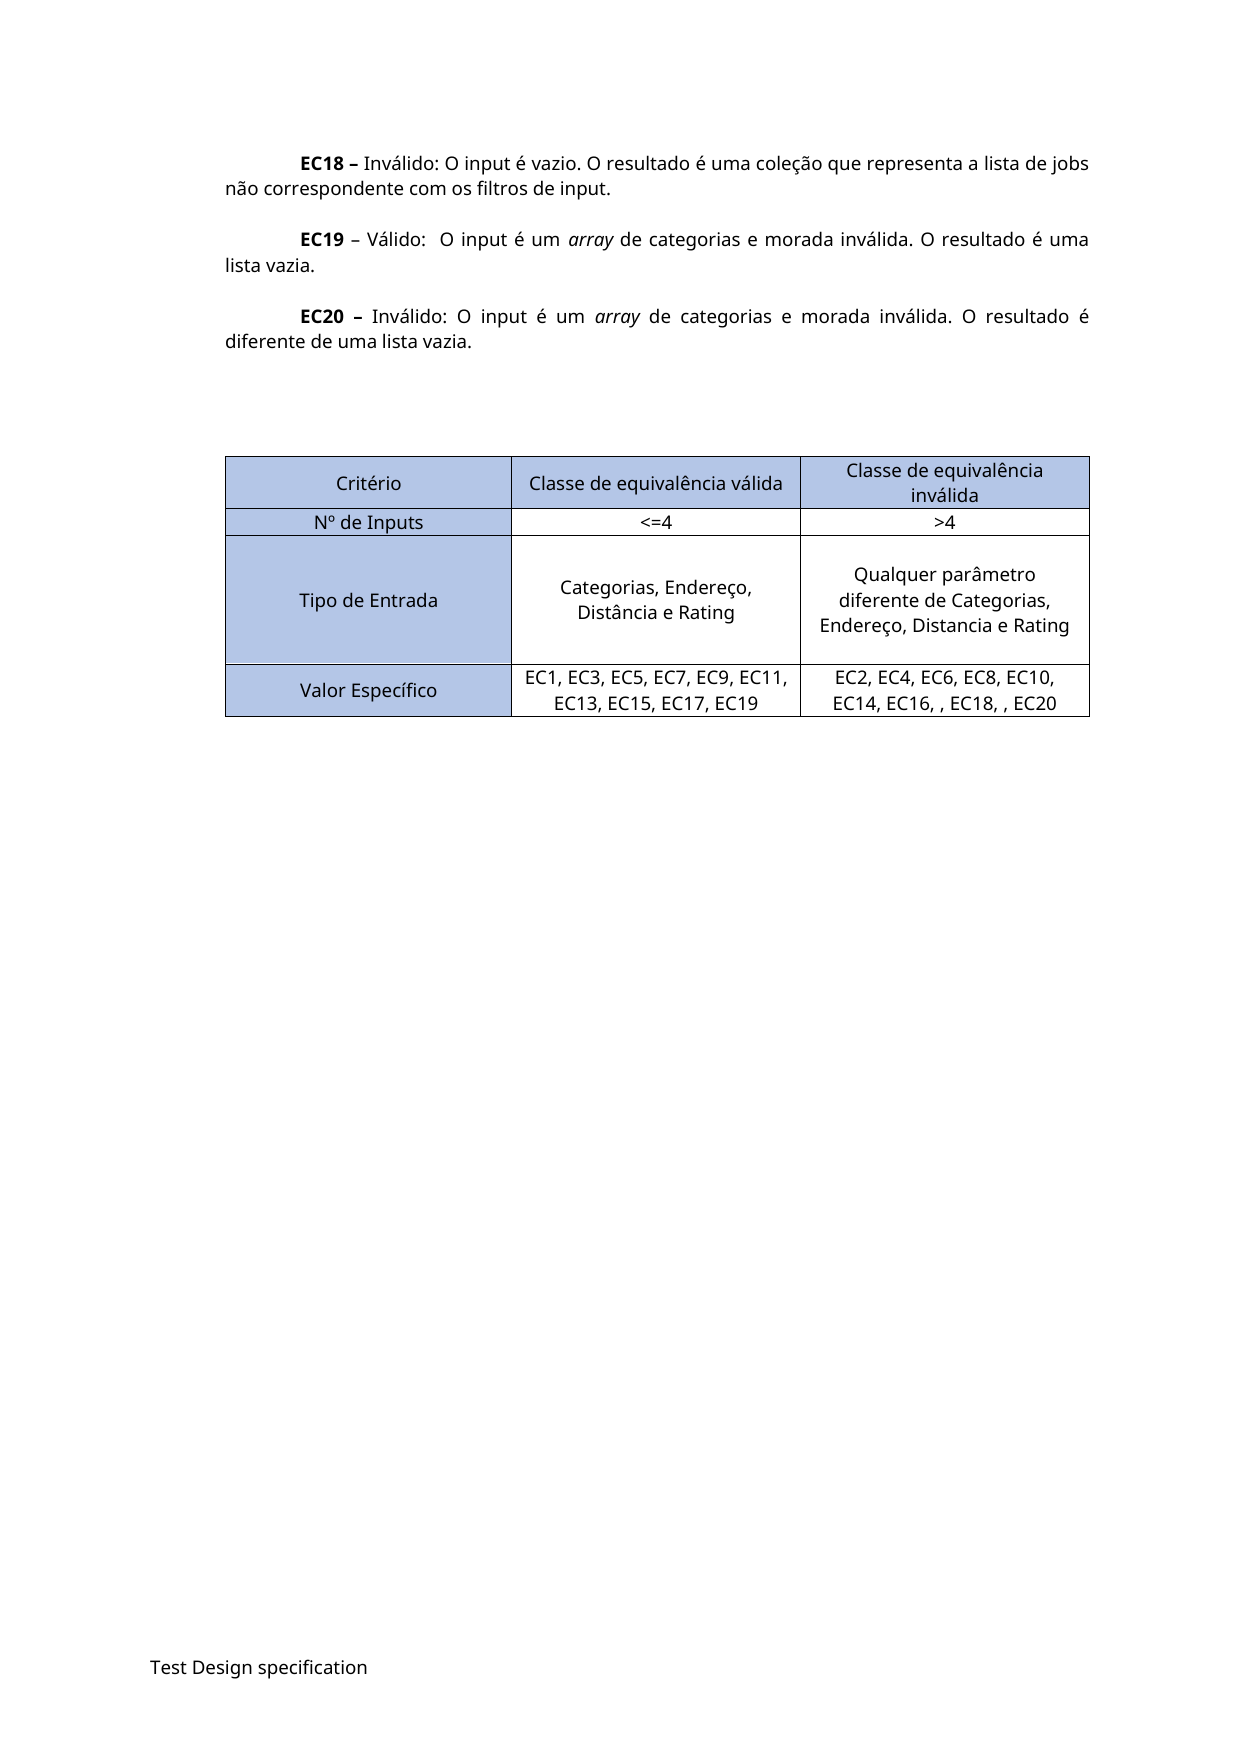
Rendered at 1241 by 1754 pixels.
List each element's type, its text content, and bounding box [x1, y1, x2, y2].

table_cell Tipo de Entrada [226, 536, 511, 663]
table_cell Qualquer parâmetro diferente de Categorias, Endereço, Distancia e Rating [801, 536, 1089, 663]
text EC20 – Inválido: O input é um array de categorias e morada inválida. O resultado é diferente de uma lista vazia. [225, 303, 1090, 354]
table_header Critério [226, 457, 511, 508]
table_cell >4 [801, 509, 1089, 535]
table_cell Valor Específico [226, 665, 511, 716]
text EC18 – Inválido: O input é vazio. O resultado é uma coleção que representa a lista de jobs não correspondente com os filtros de input. [225, 150, 1090, 201]
table_cell Categorias, Endereço, Distância e Rating [512, 536, 800, 663]
table_header Classe de equivalência inválida [801, 457, 1089, 508]
table_cell EC1, EC3, EC5, EC7, EC9, EC11, EC13, EC15, EC17, EC19 [512, 665, 800, 716]
table_cell <=4 [512, 509, 800, 535]
table_cell EC2, EC4, EC6, EC8, EC10, EC14, EC16, , EC18, , EC20 [801, 665, 1089, 716]
table_cell Nº de Inputs [226, 509, 511, 535]
table_header Classe de equivalência válida [512, 457, 800, 508]
text EC19 – Válido: O input é um array de categorias e morada inválida. O resultado é uma lista vazia. [225, 227, 1090, 278]
